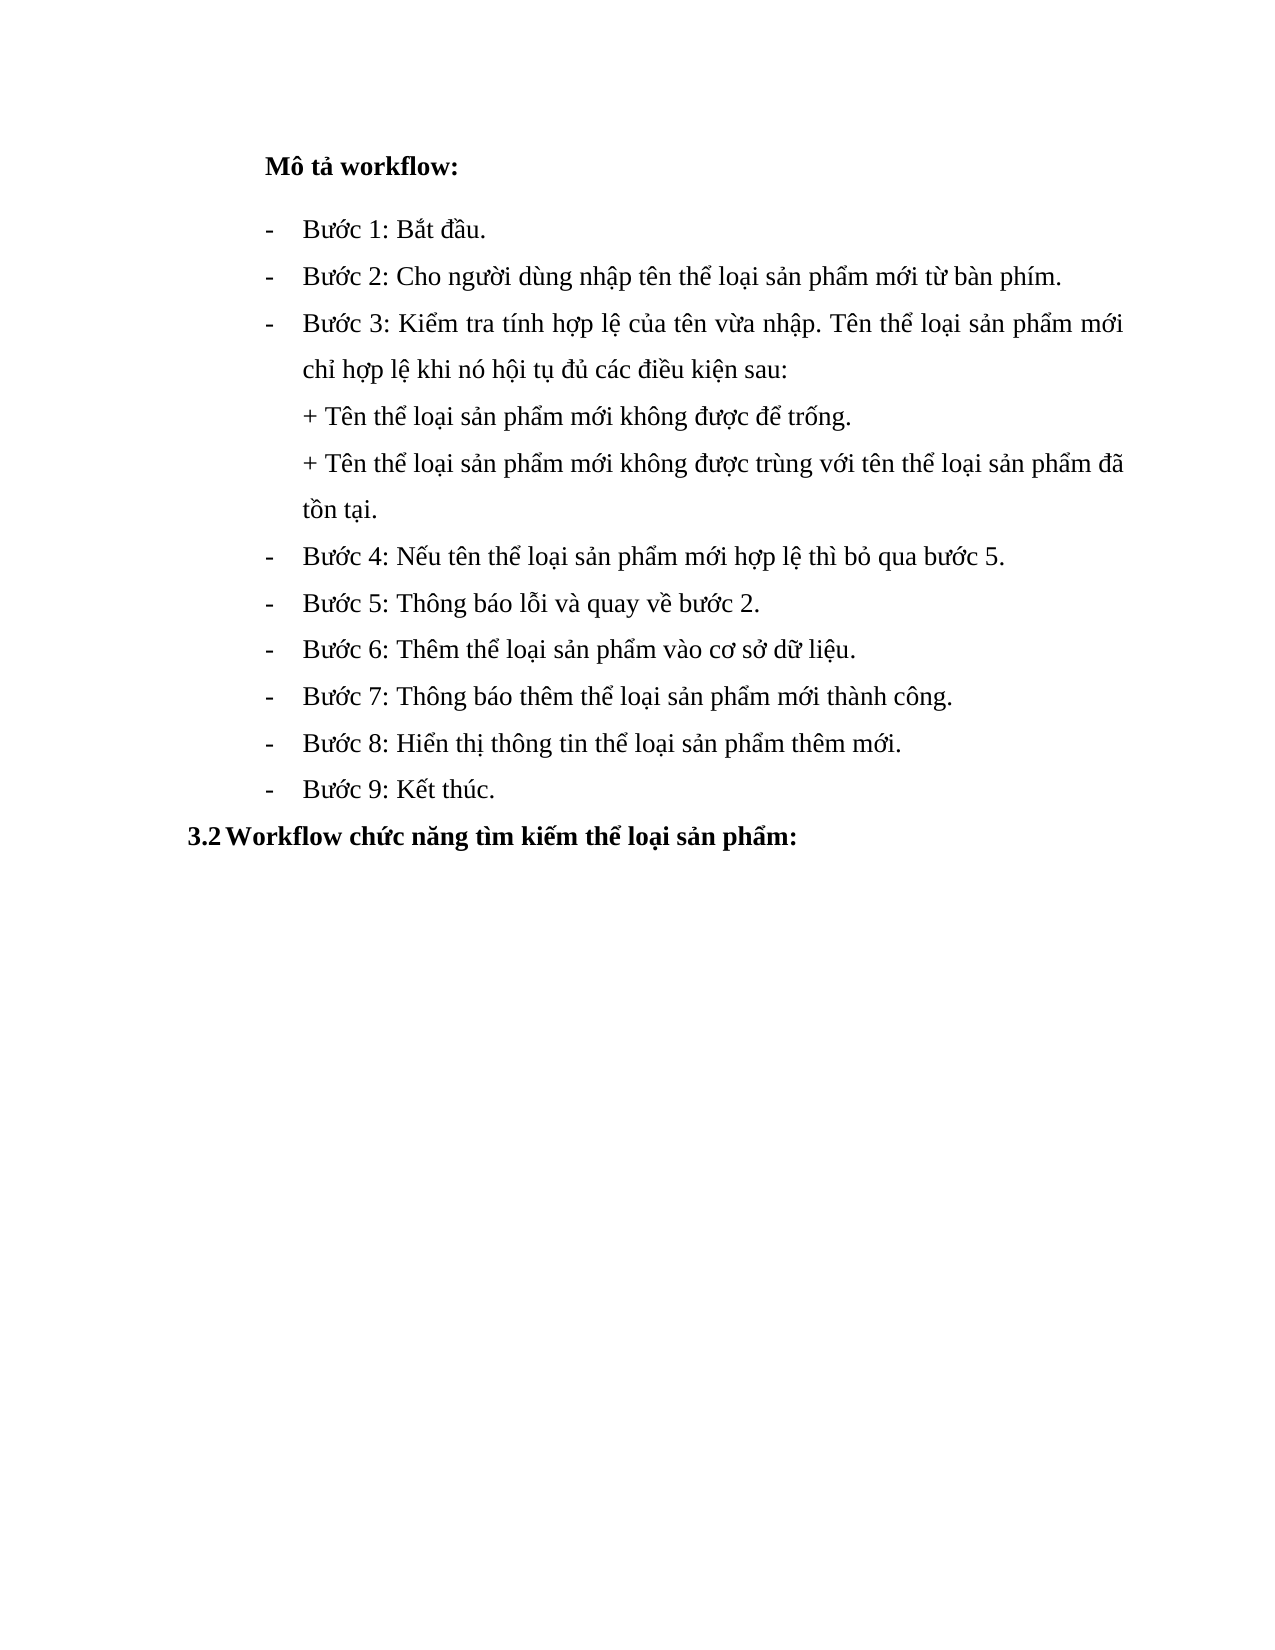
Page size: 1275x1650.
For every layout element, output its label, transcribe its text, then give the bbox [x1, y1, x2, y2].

list + Tên thể loại sản phẩm mới không được để trống. [302, 400, 1125, 431]
list Workflow chức năng tìm kiếm thể loại sản phẩm: [187, 820, 1125, 851]
list Bước 4: Nếu tên thể loại sản phẩm mới hợp lệ thì bỏ qua bước 5. [265, 540, 1125, 571]
list Bước 5: Thông báo lỗi và quay về bước 2. [265, 587, 1125, 618]
list Bước 3: Kiểm tra tính hợp lệ của tên vừa nhập. Tên thể loại sản phẩm mới chỉ hợp lệ khi nó hội tụ đủ các điều kiện sau: [265, 307, 1125, 384]
list Bước 1: Bắt đầu. [265, 213, 1125, 244]
list + Tên thể loại sản phẩm mới không được trùng với tên thể loại sản phẩm đã tồn tại. [302, 447, 1125, 524]
list Bước 6: Thêm thể loại sản phẩm vào cơ sở dữ liệu. [265, 633, 1125, 664]
list Bước 2: Cho người dùng nhập tên thể loại sản phẩm mới từ bàn phím. [265, 260, 1125, 291]
list Bước 9: Kết thúc. [265, 773, 1125, 804]
list Bước 7: Thông báo thêm thể loại sản phẩm mới thành công. [265, 680, 1125, 711]
text Mô tả workflow: [265, 150, 1125, 181]
list Bước 8: Hiển thị thông tin thể loại sản phẩm thêm mới. [265, 727, 1125, 758]
